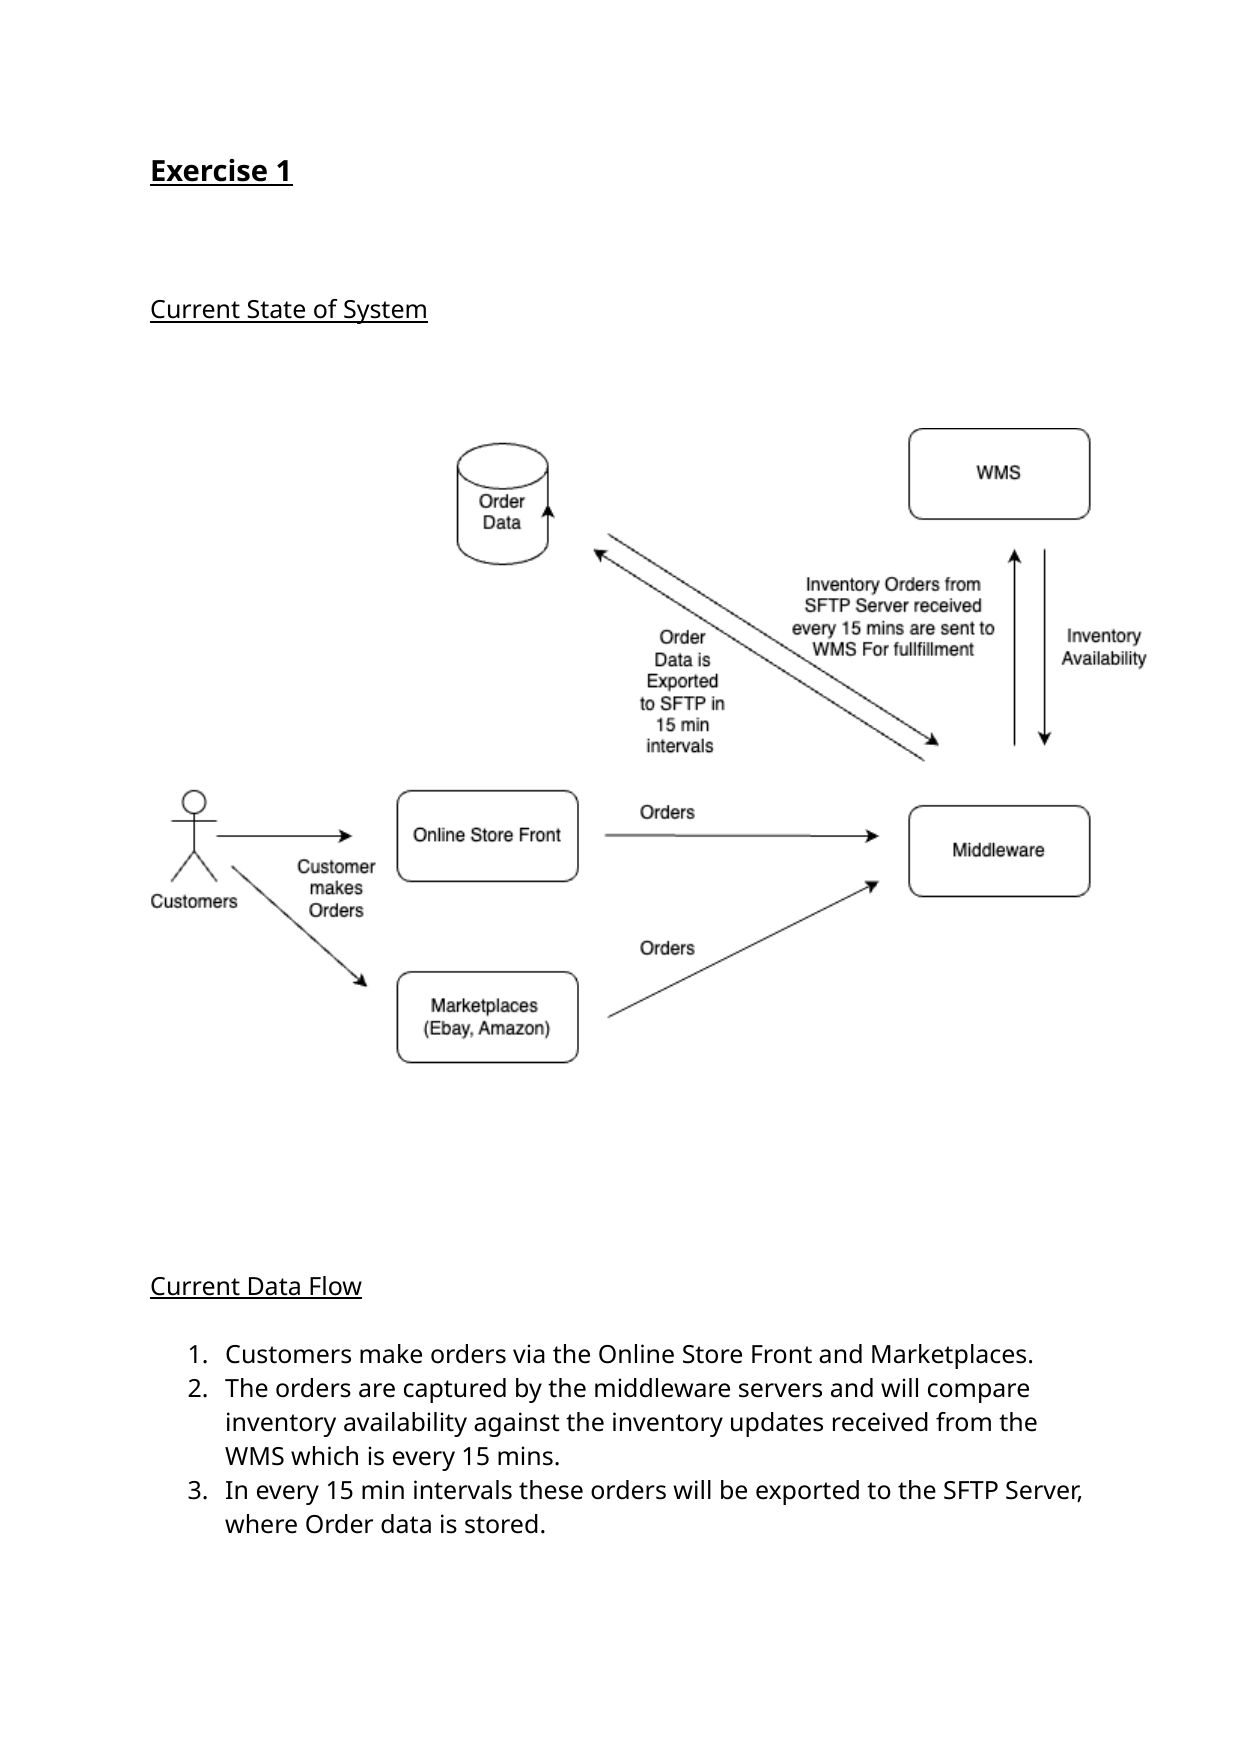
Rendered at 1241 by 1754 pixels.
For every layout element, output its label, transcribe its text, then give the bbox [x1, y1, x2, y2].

text Exercise 1 [150, 150, 1090, 190]
picture [150, 428, 1151, 1065]
list Customers make orders via the Online Store Front and Marketplaces. [187, 1337, 1090, 1371]
text Current State of System [150, 292, 1090, 326]
text Current Data Flow [150, 1268, 1090, 1303]
list The orders are captured by the middleware servers and will compare inventory availability against the inventory updates received from the WMS which is every 15 mins. [187, 1371, 1090, 1473]
list In every 15 min intervals these orders will be exported to the SFTP Server, where Order data is stored. [187, 1473, 1090, 1541]
